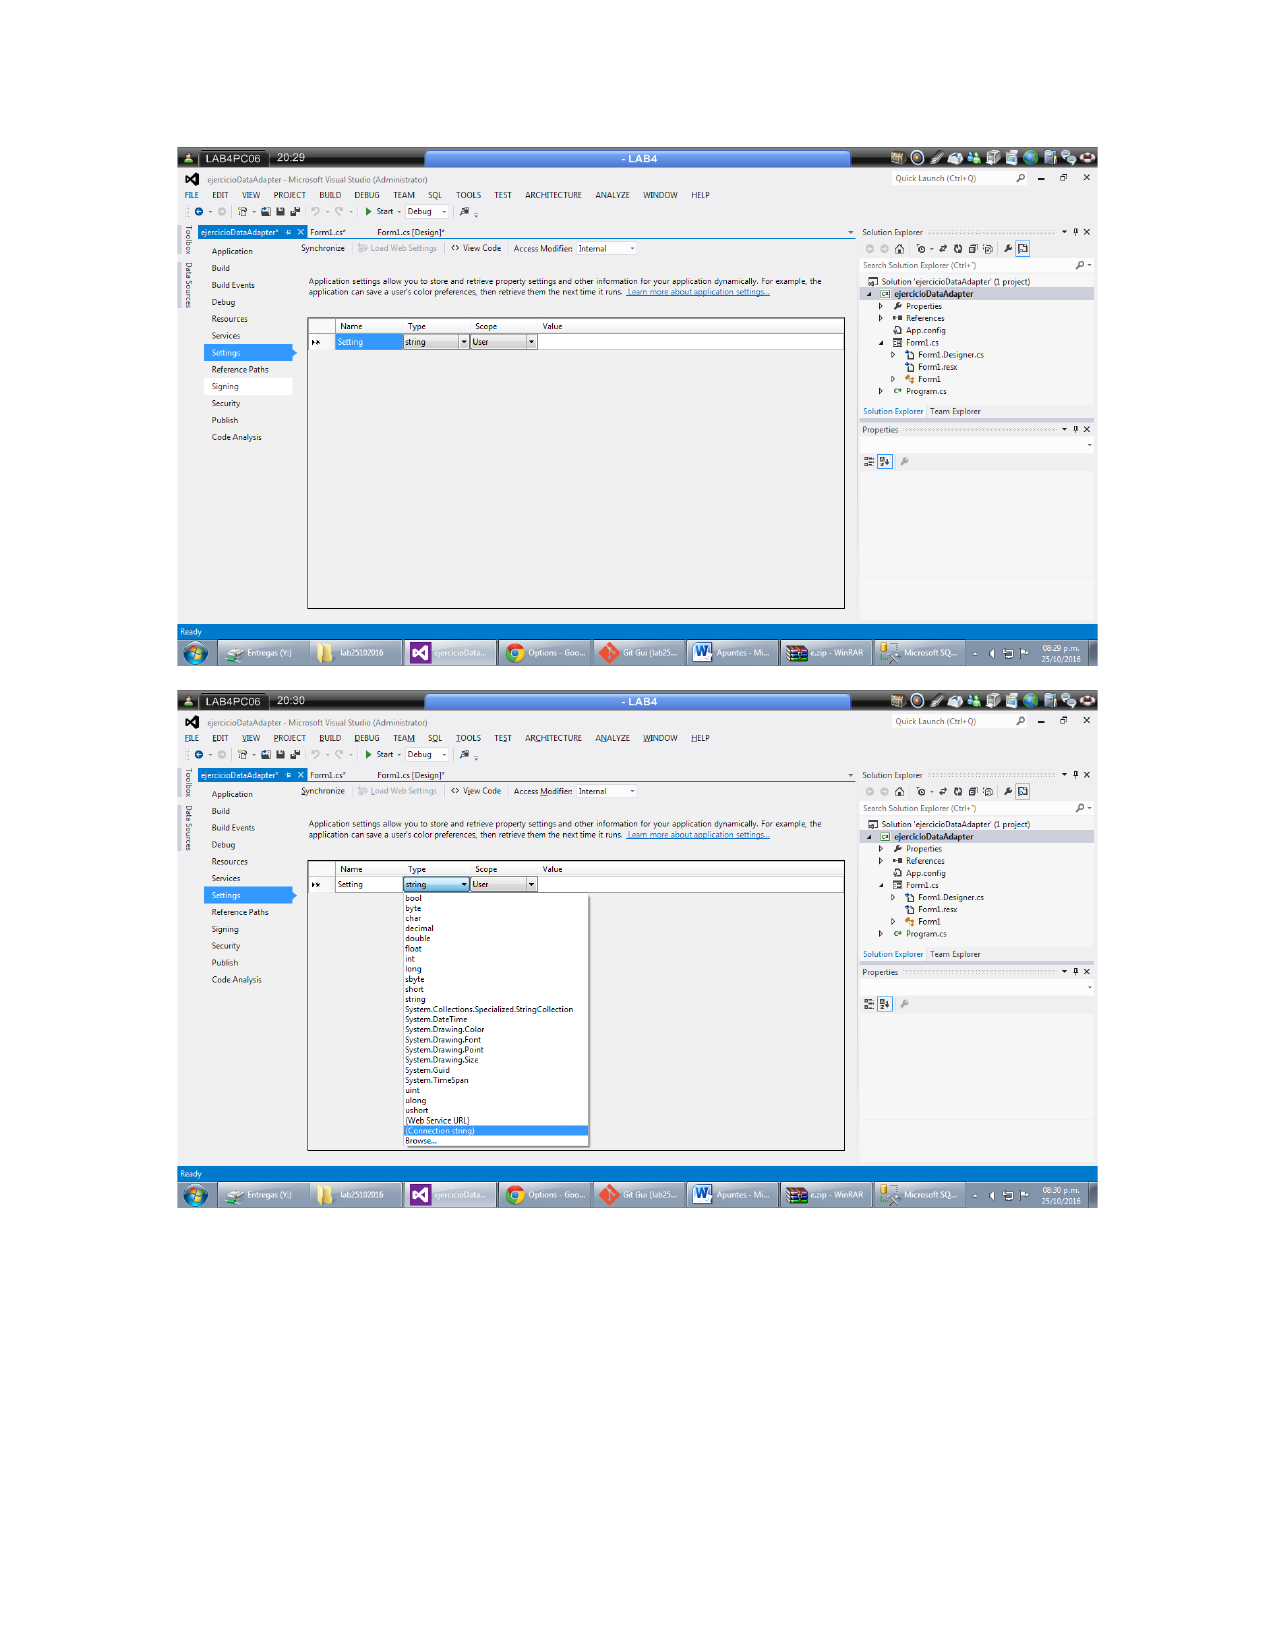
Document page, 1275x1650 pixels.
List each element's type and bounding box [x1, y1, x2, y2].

picture [177, 690, 1098, 1208]
picture [177, 147, 1098, 666]
